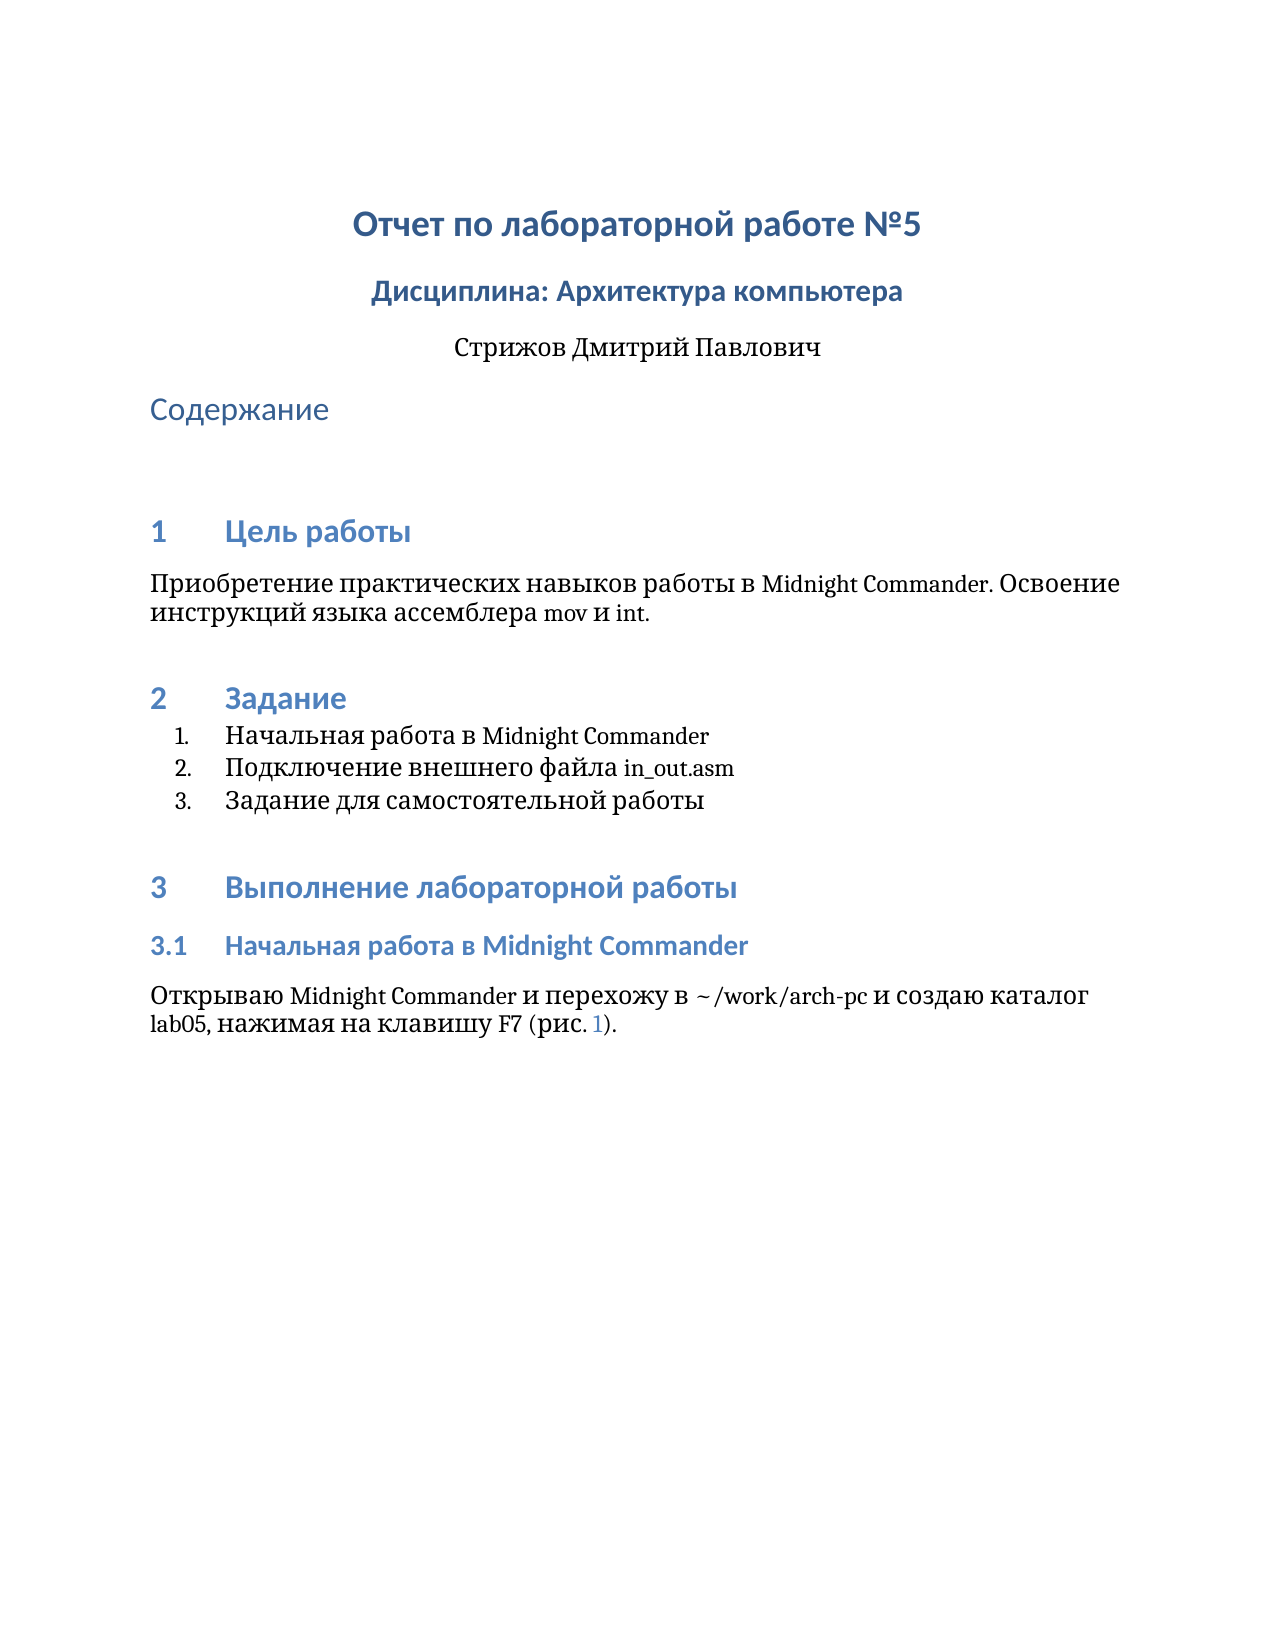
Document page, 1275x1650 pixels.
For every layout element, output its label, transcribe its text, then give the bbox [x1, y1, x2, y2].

list Подключение внешнего файла in_out.asm [175, 754, 1125, 783]
text Приобретение практических навыков работы в Midnight Commander. Освоение инструкций языка ассемблера mov и int. [150, 570, 1125, 627]
text Стрижов Дмитрий Павлович [150, 334, 1125, 363]
subtitle 3.1 Начальная работа в Midnight Commander [150, 927, 1125, 963]
subtitle 3 Выполнение лабораторной работы [150, 866, 1125, 906]
subtitle Дисциплина: Архитектура компьютера [150, 271, 1125, 309]
title Отчет по лабораторной работе №5 [150, 200, 1125, 246]
subtitle 1 Цель работы [150, 510, 1125, 551]
text Открываю Midnight Commander и перехожу в ~/work/arch-pc и создаю каталог lab05, нажимая на клавишу F7 (рис. 1). [150, 982, 1125, 1039]
subtitle 2 Задание [150, 677, 1125, 718]
list Задание для самостоятельной работы [175, 787, 1125, 816]
list Начальная работа в Midnight Commander [175, 722, 1125, 751]
